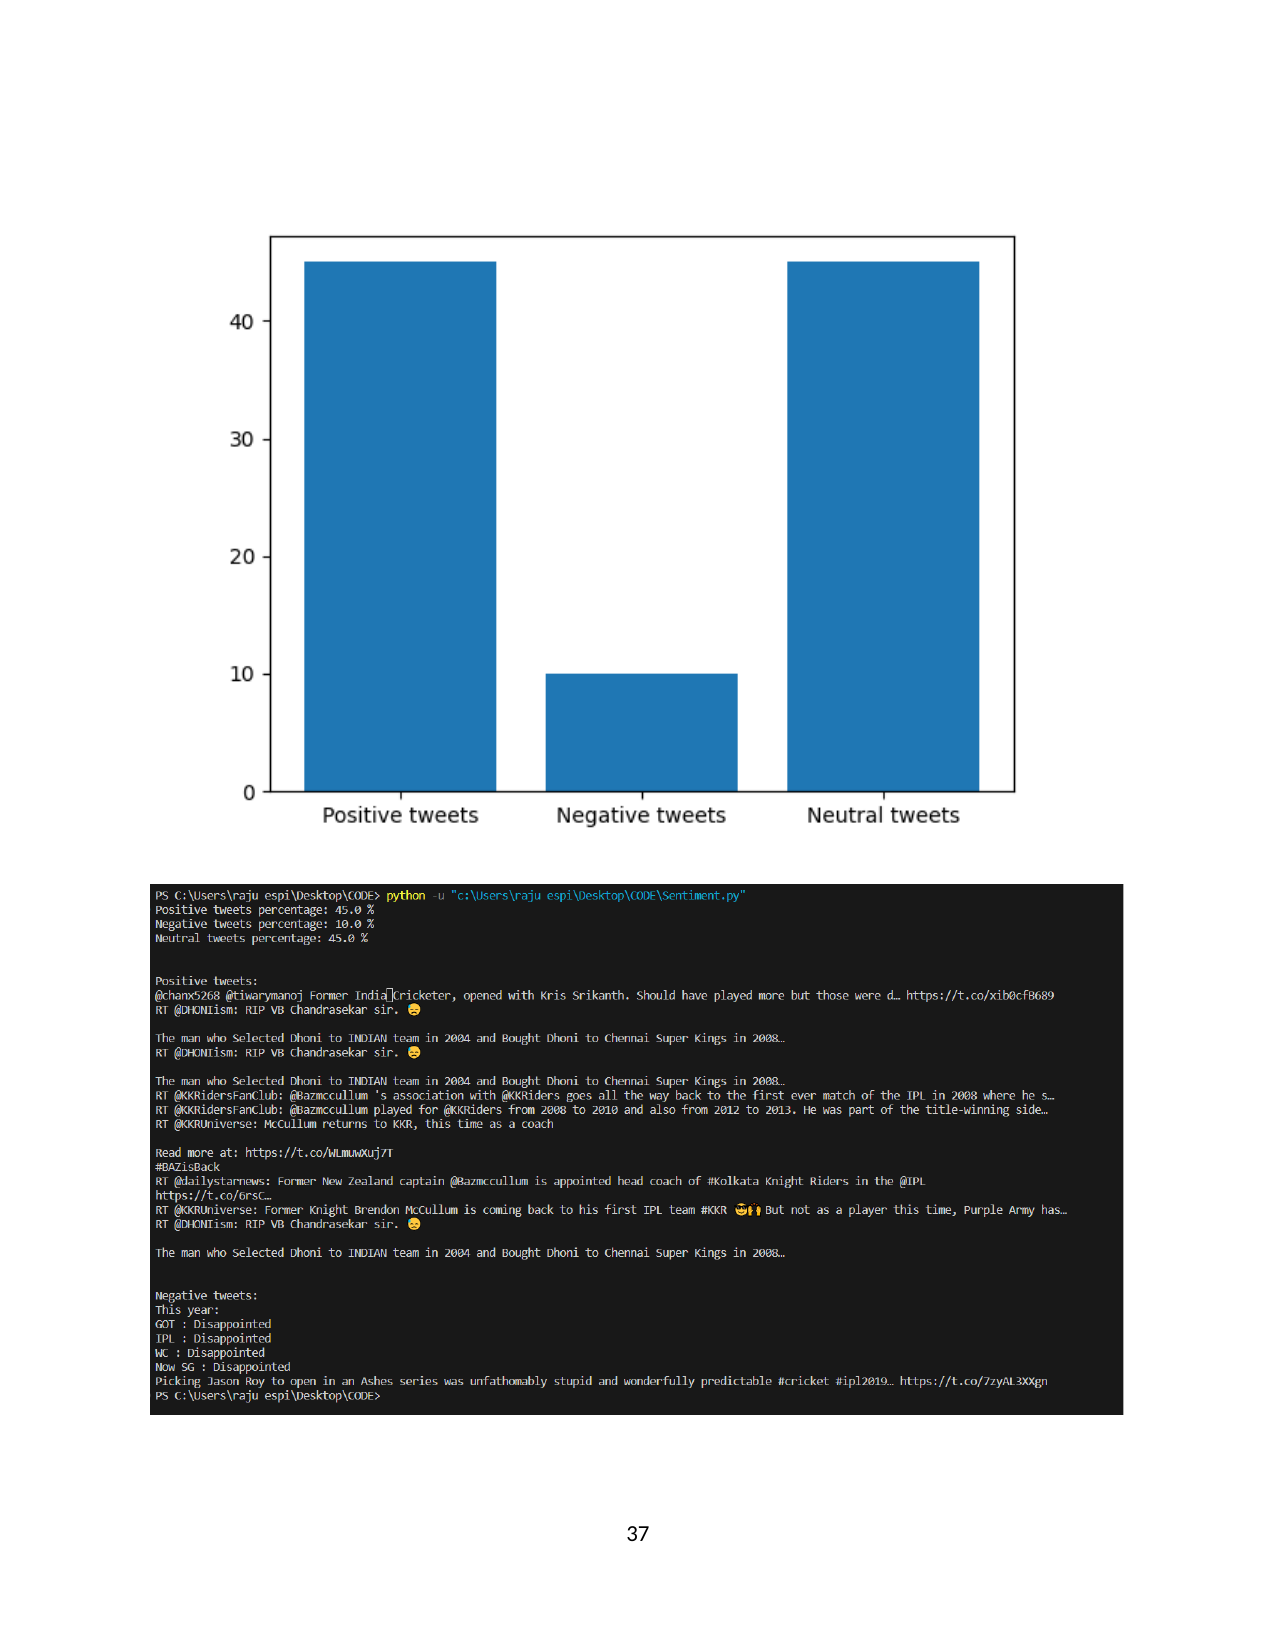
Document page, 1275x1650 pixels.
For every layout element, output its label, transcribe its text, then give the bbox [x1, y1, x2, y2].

picture [150, 150, 1110, 871]
picture [150, 884, 1124, 1415]
